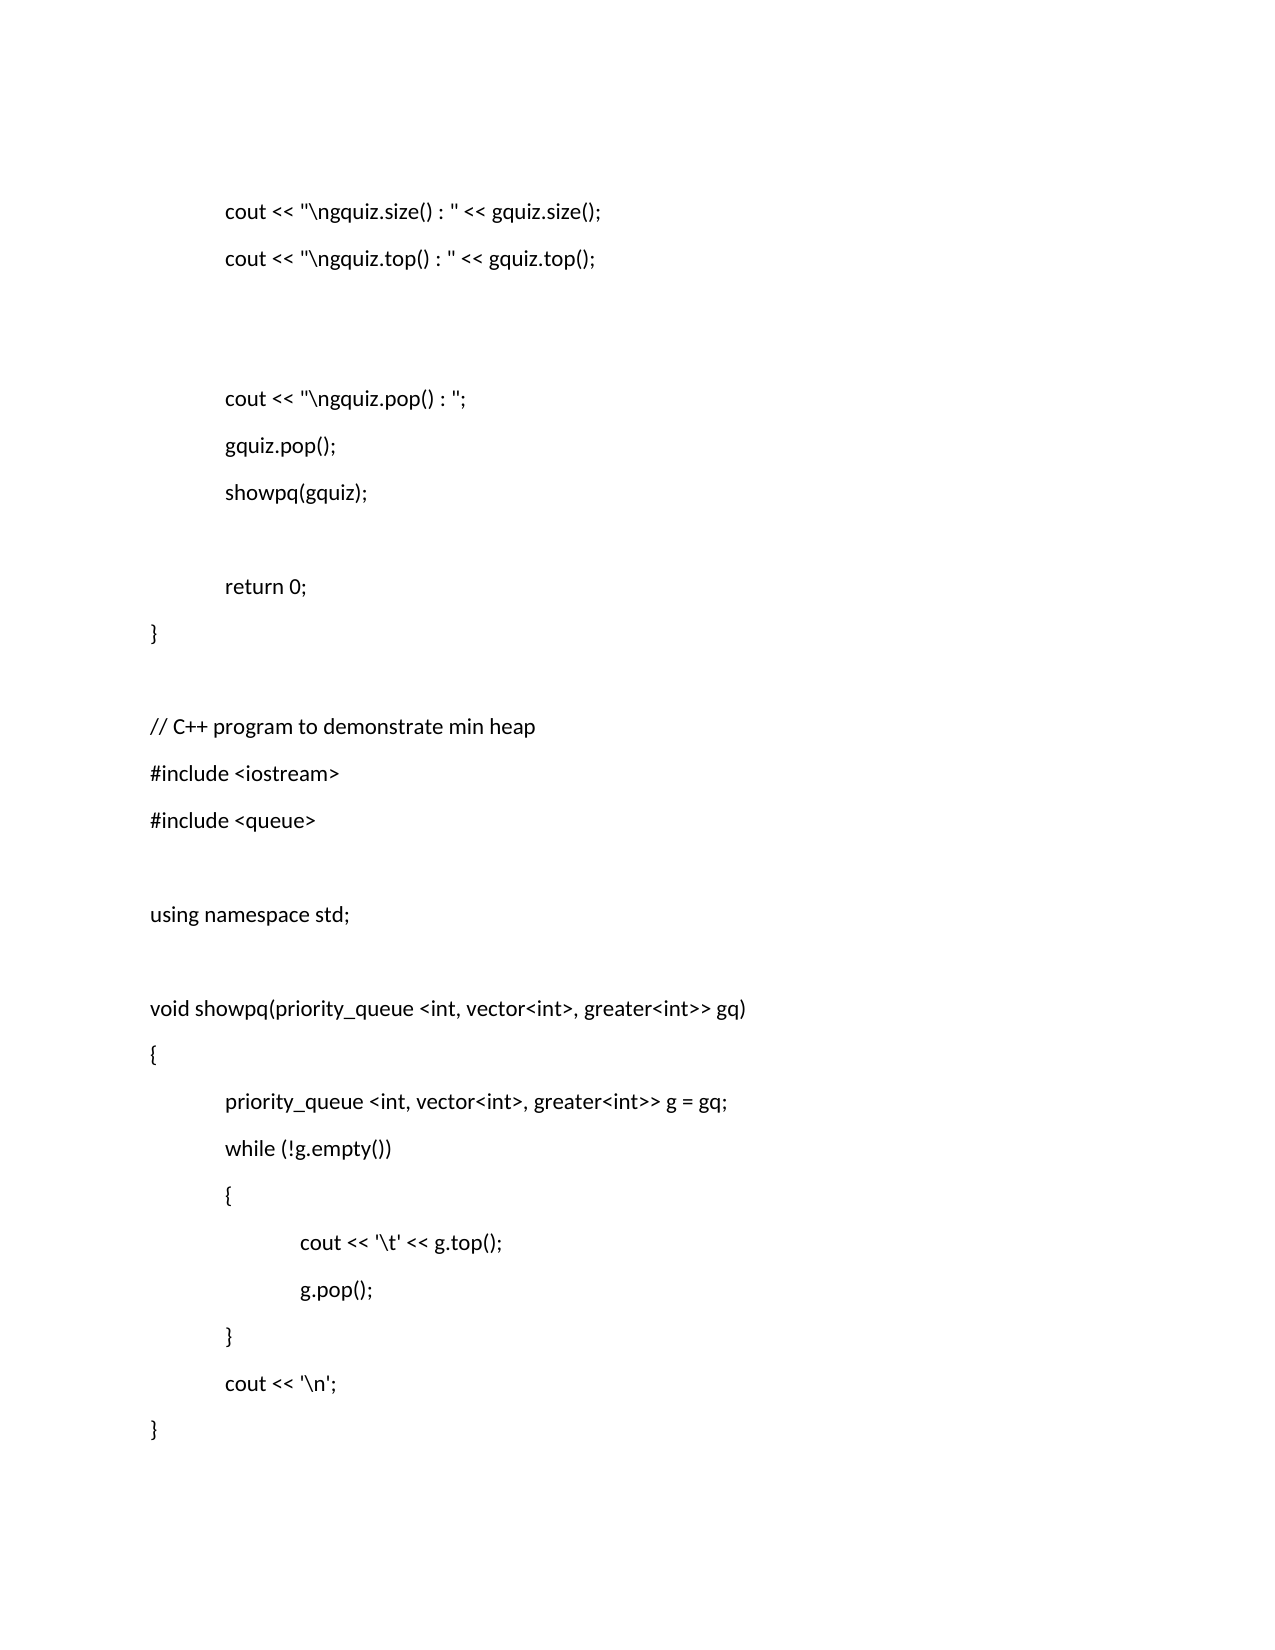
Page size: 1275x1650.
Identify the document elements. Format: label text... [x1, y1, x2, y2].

text cout << '\t' << g.top(); [150, 1228, 1125, 1256]
text using namespace std; [150, 900, 1125, 928]
text } [150, 1322, 1125, 1350]
text cout << '\n'; [150, 1369, 1125, 1397]
text showpq(gquiz); [150, 478, 1125, 506]
text { [150, 1181, 1125, 1209]
text priority_queue <int, vector<int>, greater<int>> g = gq; [150, 1087, 1125, 1116]
text while (!g.empty()) [150, 1134, 1125, 1162]
text cout << "\ngquiz.top() : " << gquiz.top(); [150, 244, 1125, 272]
text #include <iostream> [150, 759, 1125, 787]
text { [150, 1041, 1125, 1069]
text cout << "\ngquiz.pop() : "; [150, 384, 1125, 412]
text } [150, 619, 1125, 647]
text return 0; [150, 572, 1125, 600]
text #include <queue> [150, 806, 1125, 834]
text g.pop(); [150, 1275, 1125, 1303]
text cout << "\ngquiz.size() : " << gquiz.size(); [150, 197, 1125, 225]
text gquiz.pop(); [150, 431, 1125, 459]
text // C++ program to demonstrate min heap [150, 712, 1125, 741]
text } [150, 1416, 1125, 1444]
text void showpq(priority_queue <int, vector<int>, greater<int>> gq) [150, 994, 1125, 1022]
